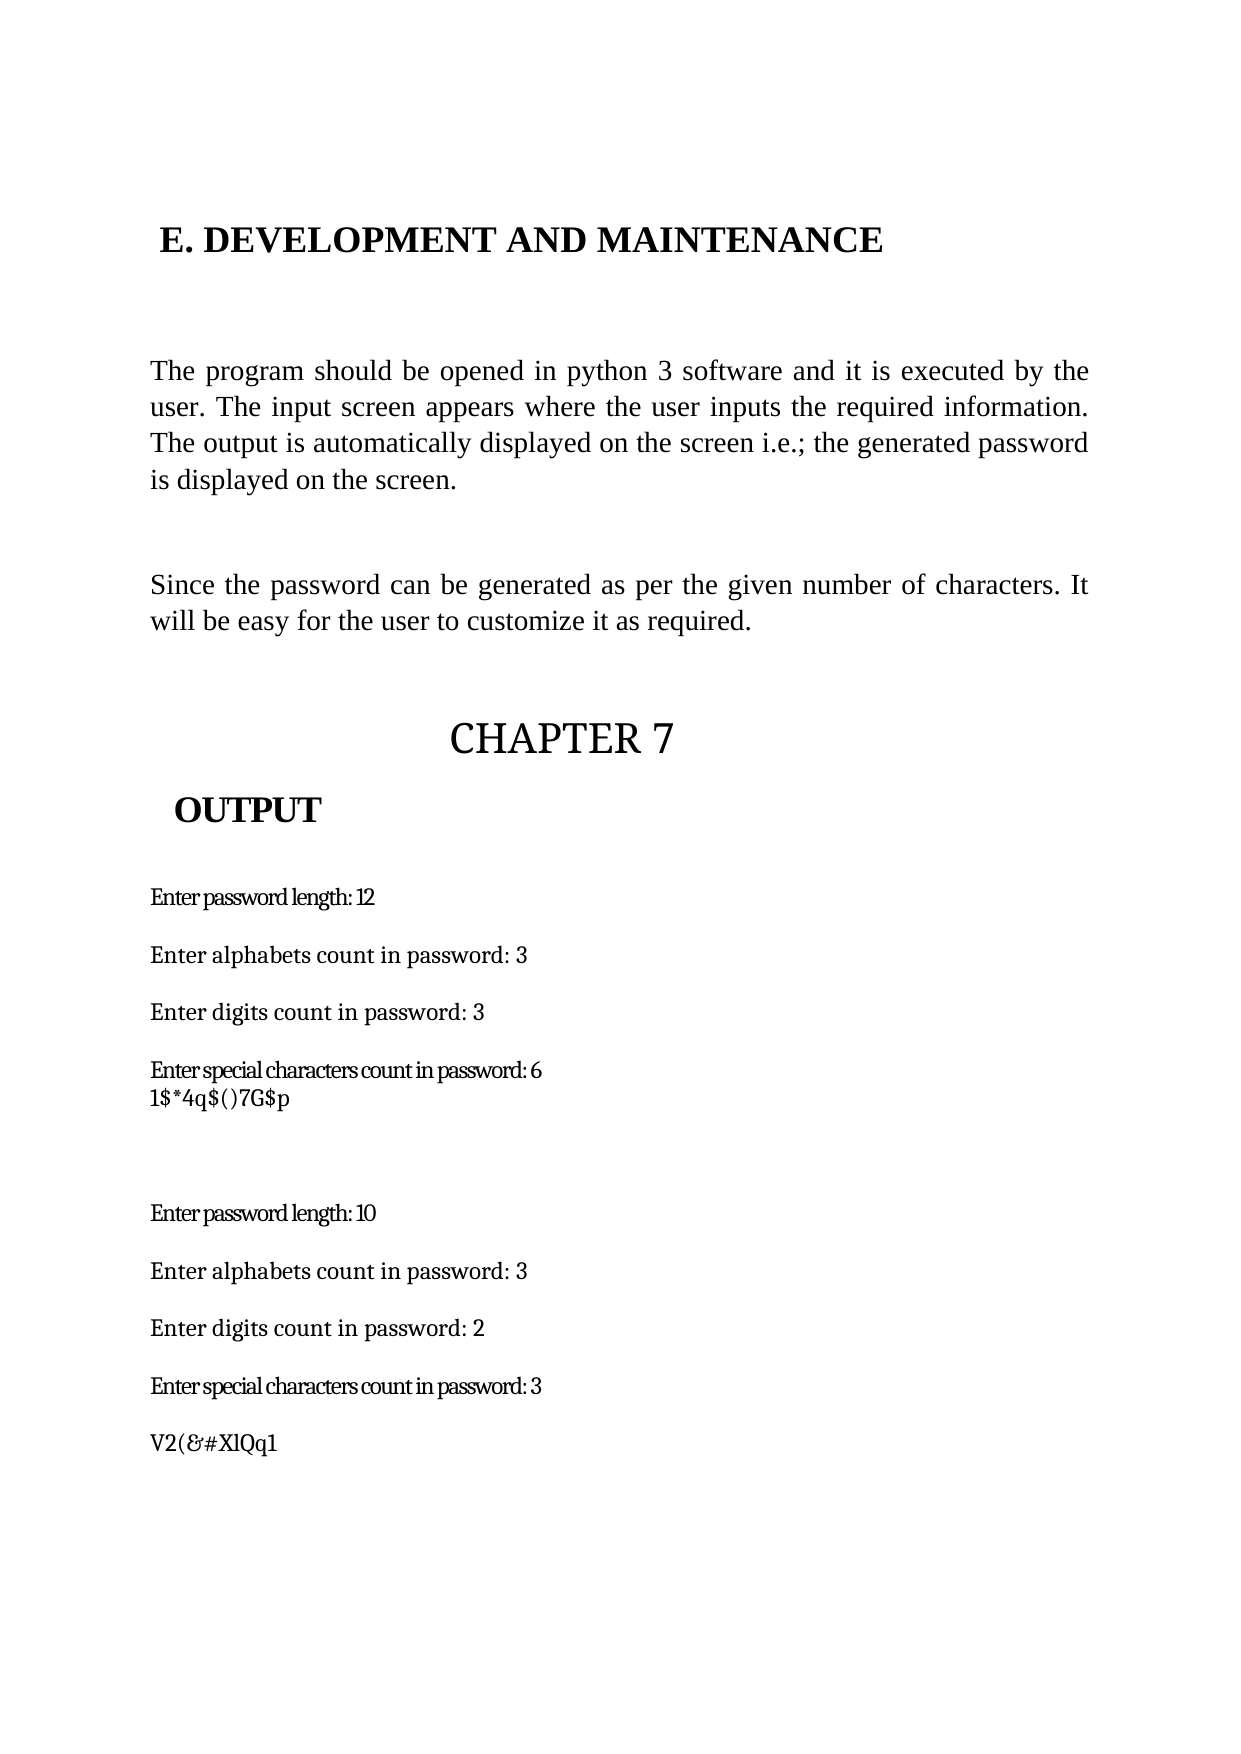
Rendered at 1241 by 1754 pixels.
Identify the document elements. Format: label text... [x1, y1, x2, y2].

text Since the password can be generated as per the given number of characters. It will be easy for the user to customize it as required. [150, 567, 1090, 637]
text E. DEVELOPMENT AND MAINTENANCE [150, 218, 1090, 261]
text Enter special characters count in password: 6 [150, 1056, 1090, 1084]
text Enter special characters count in password: 3 [150, 1372, 1090, 1401]
text V2(&#XlQq1 [150, 1429, 1090, 1458]
text Enter alphabets count in password: 3 [150, 1257, 1090, 1286]
text The program should be opened in python 3 software and it is executed by the user. The input screen appears where the user inputs the required information. The output is automatically displayed on the screen i.e.; the generated password is displayed on the screen. [150, 353, 1090, 495]
text Enter alphabets count in password: 3 [150, 941, 1090, 969]
text Enter password length: 12 [150, 883, 1090, 912]
text OUTPUT [150, 787, 1090, 830]
text Enter digits count in password: 3 [150, 998, 1090, 1027]
text Enter password length: 10 [150, 1199, 1090, 1228]
text 1$*4q$()7G$p [150, 1084, 1090, 1113]
text Enter digits count in password: 2 [150, 1314, 1090, 1343]
text CHAPTER 7 [150, 709, 1090, 766]
